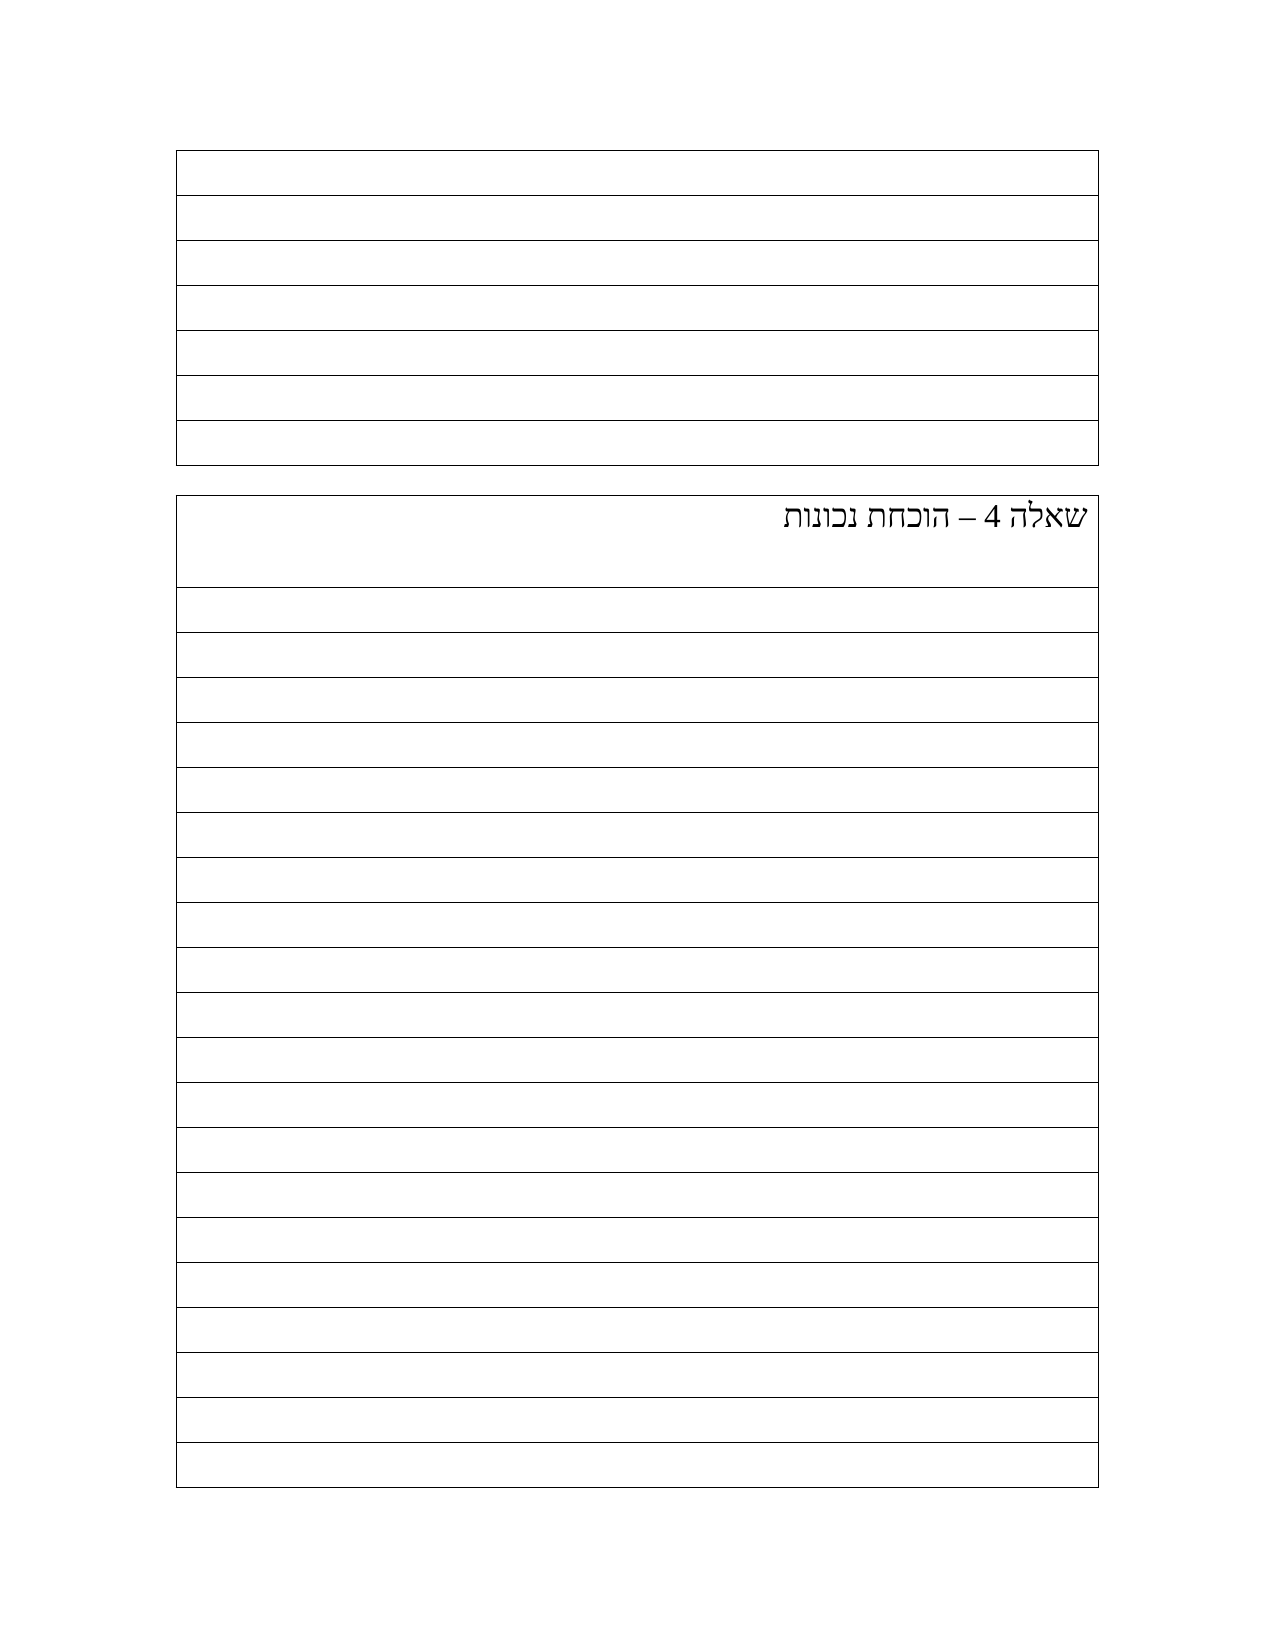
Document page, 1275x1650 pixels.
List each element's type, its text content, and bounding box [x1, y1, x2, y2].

table_cell [177, 948, 1098, 992]
table_cell [177, 331, 1098, 375]
table_cell [177, 813, 1098, 857]
table_cell [177, 151, 1098, 195]
table_cell [177, 723, 1098, 767]
table_cell [177, 1398, 1098, 1442]
table_cell [177, 993, 1098, 1037]
table_cell [177, 1173, 1098, 1217]
table_header שאלה 4 – הוכחת נכונות [177, 496, 1098, 587]
table_cell [177, 1308, 1098, 1352]
table_cell [177, 421, 1098, 465]
table_cell [177, 1353, 1098, 1397]
table_cell [177, 1083, 1098, 1127]
table_cell [177, 633, 1098, 677]
table_cell [177, 241, 1098, 285]
table_cell [177, 1128, 1098, 1172]
table_cell [177, 1038, 1098, 1082]
table_cell [177, 1443, 1098, 1487]
table_cell [177, 1263, 1098, 1307]
table_cell [177, 588, 1098, 632]
table_cell [177, 376, 1098, 420]
table_cell [177, 286, 1098, 330]
table_cell [177, 678, 1098, 722]
table_cell [177, 196, 1098, 240]
table_cell [177, 903, 1098, 947]
table_cell [177, 768, 1098, 812]
table_cell [177, 858, 1098, 902]
table_cell [177, 1218, 1098, 1262]
